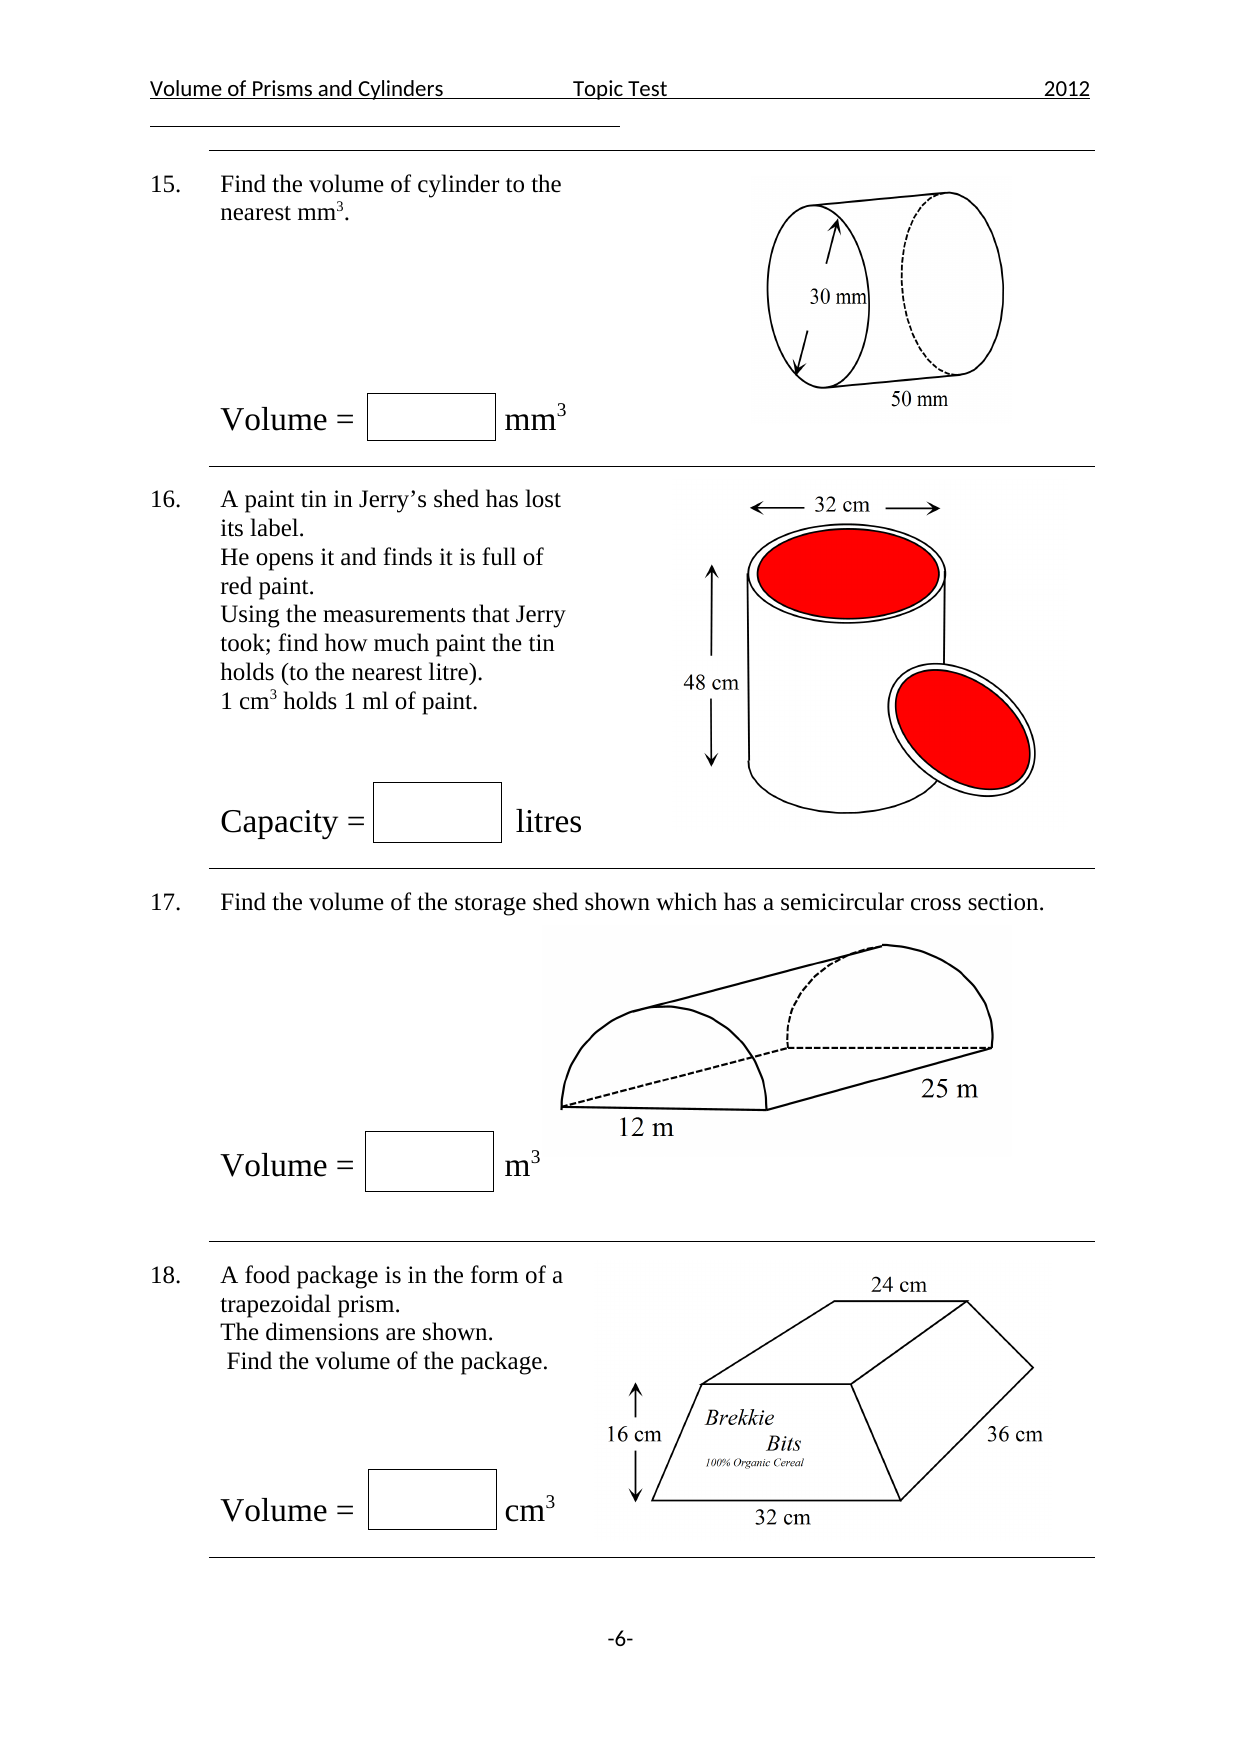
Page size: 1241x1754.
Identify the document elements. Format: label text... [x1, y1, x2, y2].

picture [751, 176, 1012, 424]
table_cell 15. [139, 150, 209, 466]
picture [593, 1260, 1053, 1541]
table_cell 16. [139, 466, 209, 868]
table_cell 18. [139, 1241, 209, 1557]
table_cell 17. [139, 868, 209, 1241]
picture [541, 925, 1012, 1157]
table_cell A food package is in the form of a trapezoidal prism. The dimensions are shown. Find the volume of the package. Volume = cm3 [209, 1242, 1095, 1557]
table_cell Find the volume of cylinder to the nearest mm3. Volume = mm3 [209, 151, 1095, 466]
table_cell A paint tin in Jerry’s shed has lost its label. He opens it and finds it is full of red paint. Using the measurements that Jerry took; find how much paint the tin holds (to the nearest litre). 1 cm3 holds 1 ml of paint. Capacity = litres [209, 467, 1095, 868]
table_cell Find the volume of the storage shed shown which has a semicircular cross section. Volume = m3 [209, 869, 1095, 1241]
picture [671, 479, 1069, 832]
